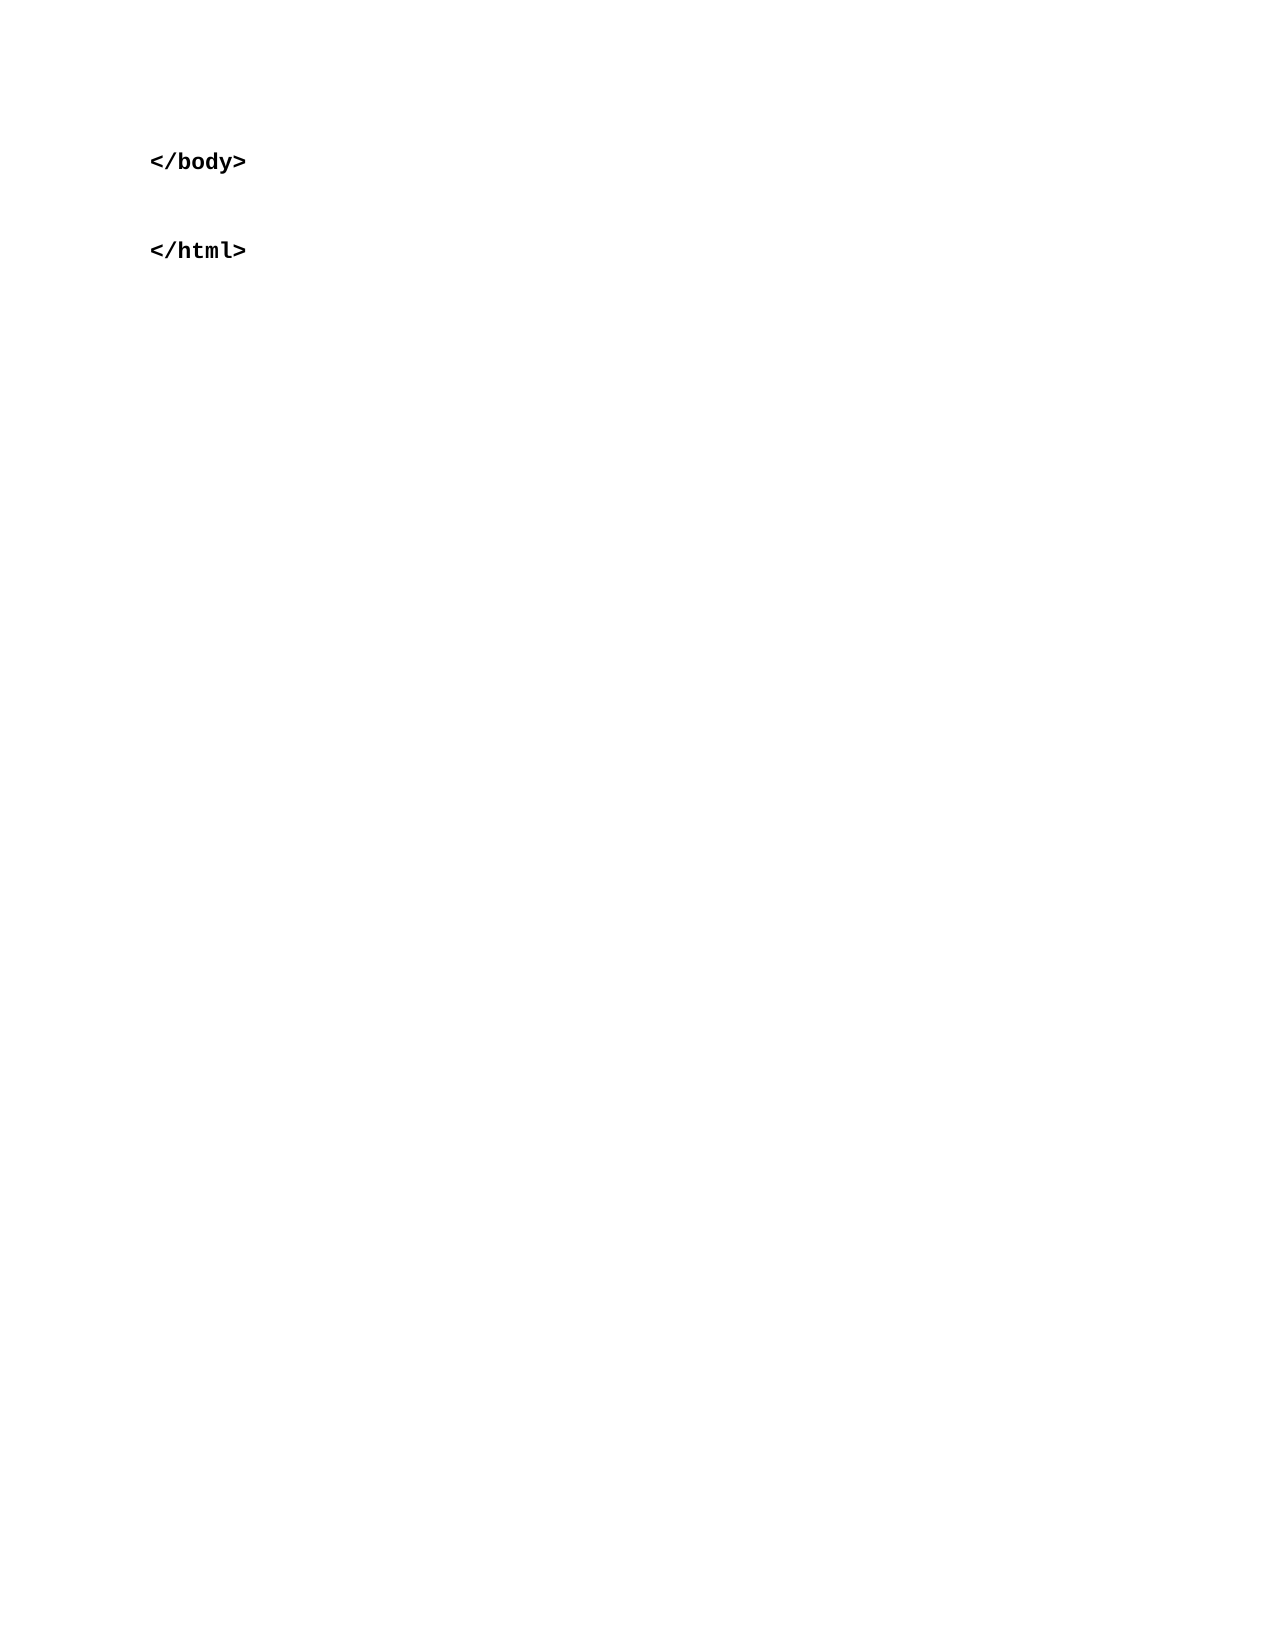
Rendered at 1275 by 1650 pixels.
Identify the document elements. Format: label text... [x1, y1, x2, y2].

text </html> [150, 239, 1125, 265]
text </body> [150, 150, 1125, 176]
